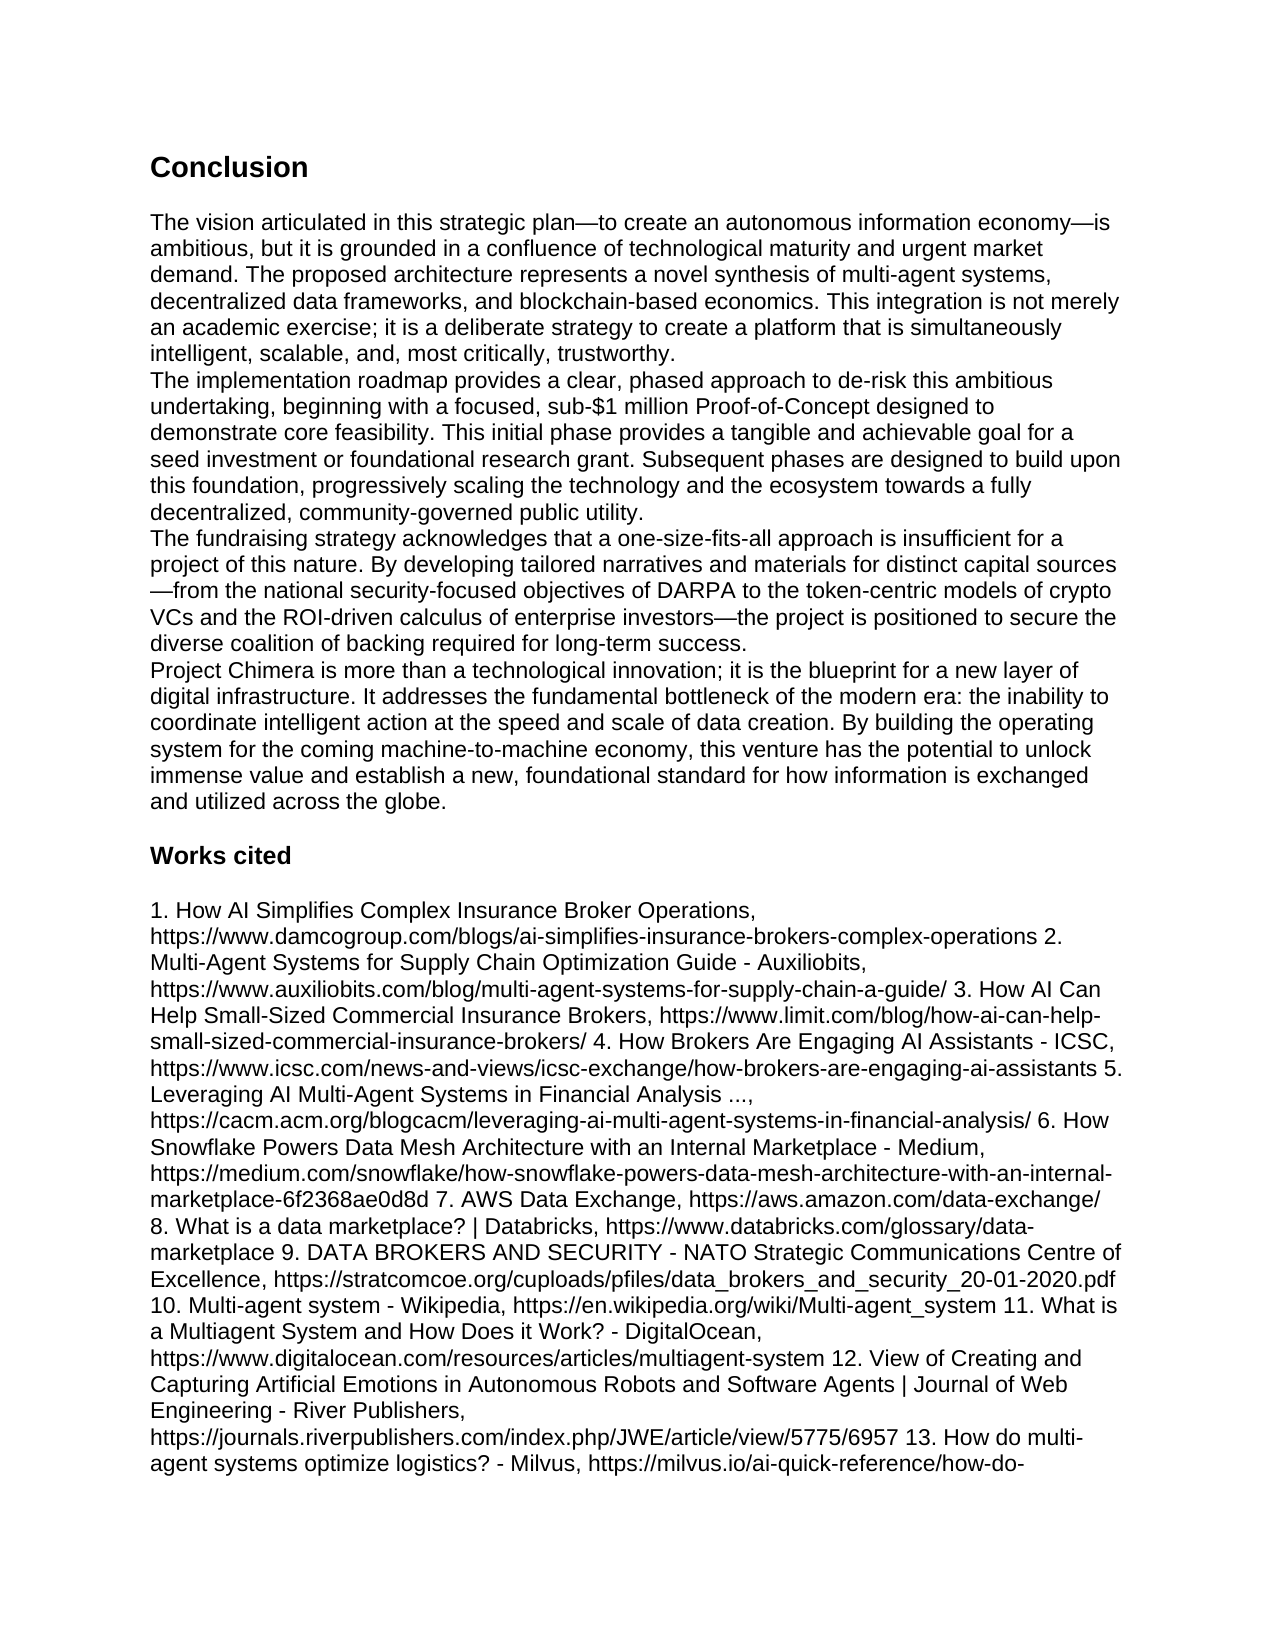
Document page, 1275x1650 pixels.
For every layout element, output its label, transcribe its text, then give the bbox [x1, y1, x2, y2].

text The vision articulated in this strategic plan—to create an autonomous information economy—is ambitious, but it is grounded in a confluence of technological maturity and urgent market demand. The proposed architecture represents a novel synthesis of multi-agent systems, decentralized data frameworks, and blockchain-based economics. This integration is not merely an academic exercise; it is a deliberate strategy to create a platform that is simultaneously intelligent, scalable, and, most critically, trustworthy. [150, 208, 1125, 367]
subtitle Conclusion [150, 150, 1125, 183]
text The implementation roadmap provides a clear, phased approach to de-risk this ambitious undertaking, beginning with a focused, sub-$1 million Proof-of-Concept designed to demonstrate core feasibility. This initial phase provides a tangible and achievable goal for a seed investment or foundational research grant. Subsequent phases are designed to build upon this foundation, progressively scaling the technology and the ecosystem towards a fully decentralized, community-governed public utility. [150, 367, 1125, 525]
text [150, 897, 1125, 1476]
text The fundraising strategy acknowledges that a one-size-fits-all approach is insufficient for a project of this nature. By developing tailored narratives and materials for distinct capital sources—from the national security-focused objectives of DARPA to the token-centric models of crypto VCs and the ROI-driven calculus of enterprise investors—the project is positioned to secure the diverse coalition of backing required for long-term success. [150, 525, 1125, 657]
text Project Chimera is more than a technological innovation; it is the blueprint for a new layer of digital infrastructure. It addresses the fundamental bottleneck of the modern era: the inability to coordinate intelligent action at the speed and scale of data creation. By building the operating system for the coming machine-to-machine economy, this venture has the potential to unlock immense value and establish a new, foundational standard for how information is exchanged and utilized across the globe. [150, 657, 1125, 815]
subtitle Works cited [150, 841, 1125, 870]
